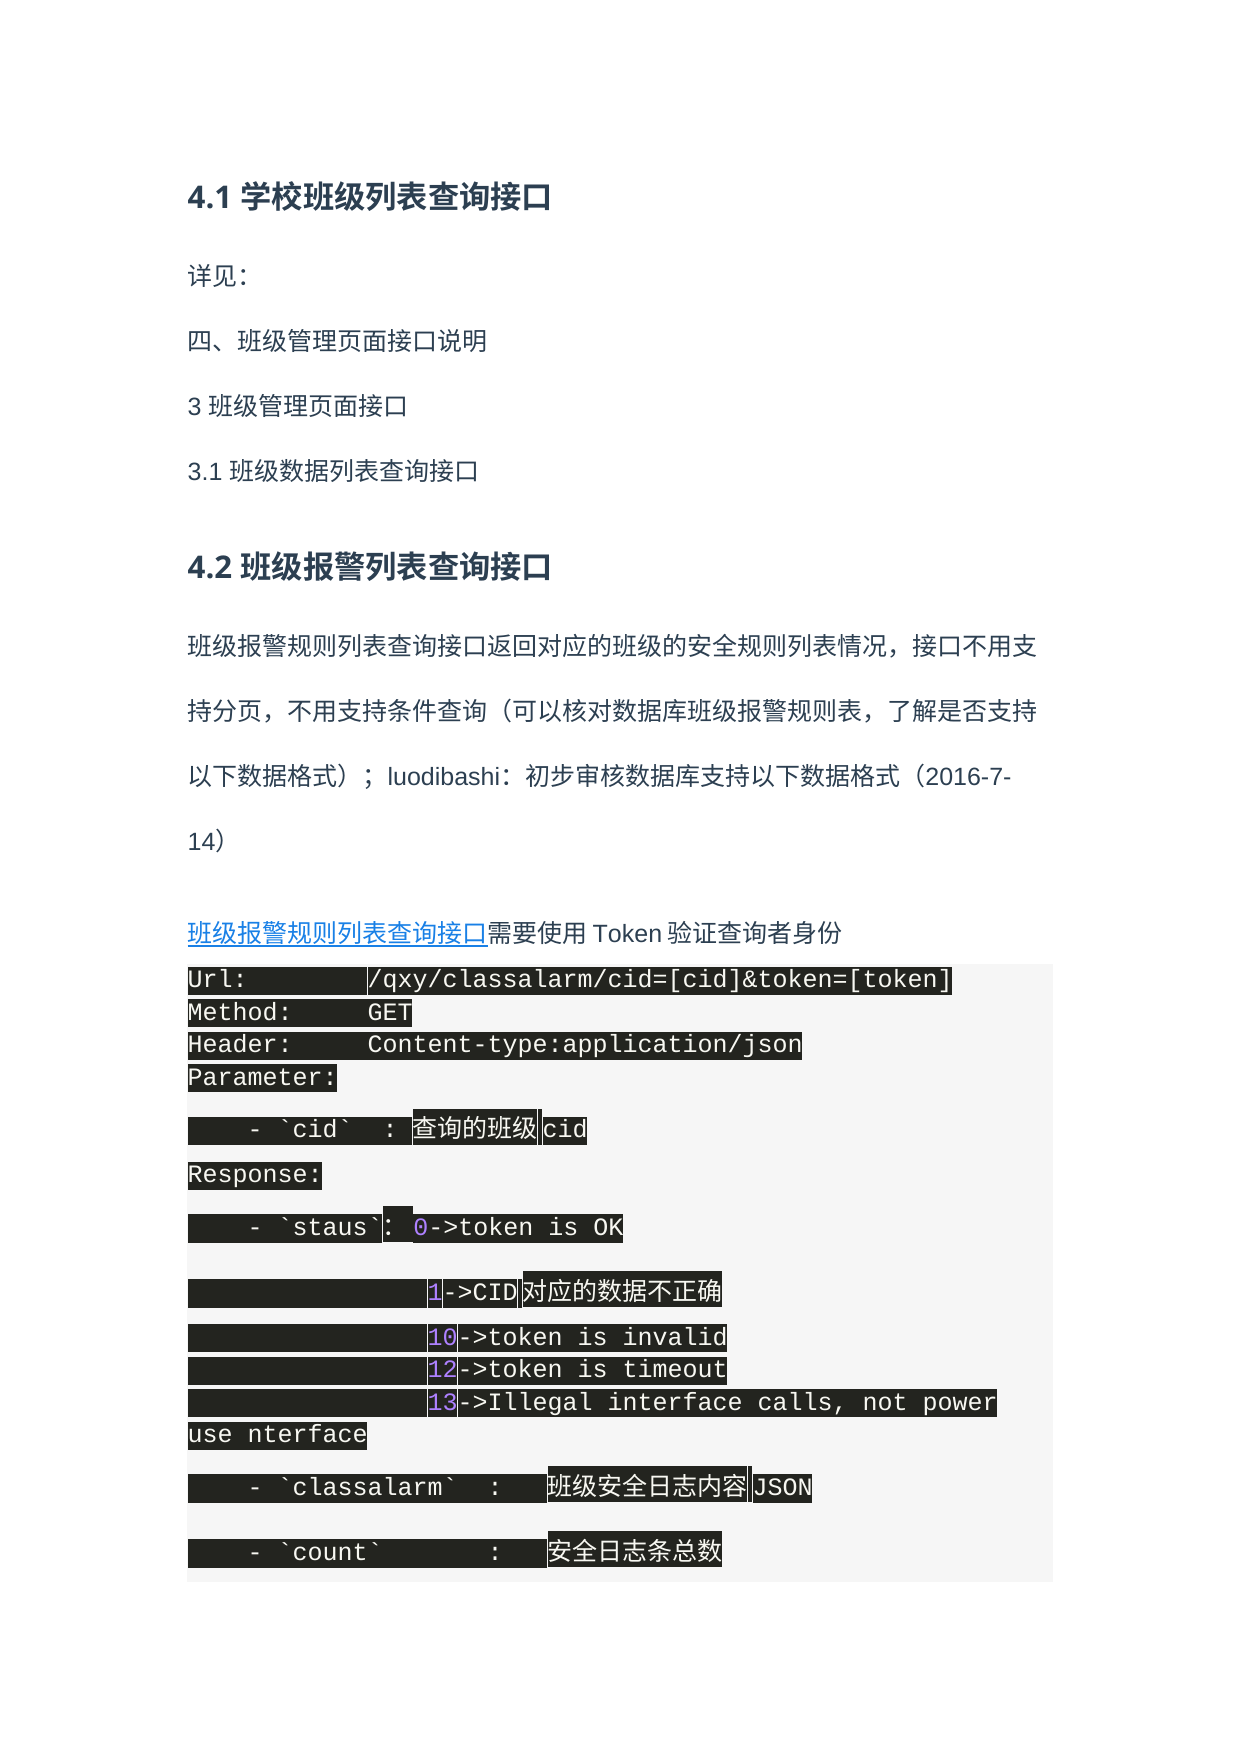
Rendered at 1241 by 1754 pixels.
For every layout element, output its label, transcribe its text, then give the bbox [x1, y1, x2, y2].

text 班级报警规则列表查询接口返回对应的班级的安全规则列表情况，接口不用支持分页，不用支持条件查询（可以核对数据库班级报警规则表，了解是否支持以下数据格式）；luodibashi：初步审核数据库支持以下数据格式（2016-7-14） [187, 612, 1053, 872]
text 4.2 班级报警列表查询接口 [187, 532, 1053, 597]
text 班级报警规则列表查询接口需要使用Token验证查询者身份 [187, 899, 1053, 964]
text 详见： 四、班级管理页面接口说明 3 班级管理页面接口 3.1 班级数据列表查询接口 [187, 242, 1053, 502]
text 4.1 学校班级列表查询接口 [187, 162, 1053, 227]
text Url: /qxy/classalarm/cid=[cid]&token=[token] Method: GET Header: Content-type:application/json Parameter: - `cid` : 查询的班级cid Response: - `staus`： 0->token is OK 1->CID对应的数据不正确 10->token is invalid 12->token is timeout 13->Illegal interface calls, not power use nterface - `classalarm` : 班级安全日志内容JSON - `count` : 安全日志条总数 [187, 964, 1053, 1582]
